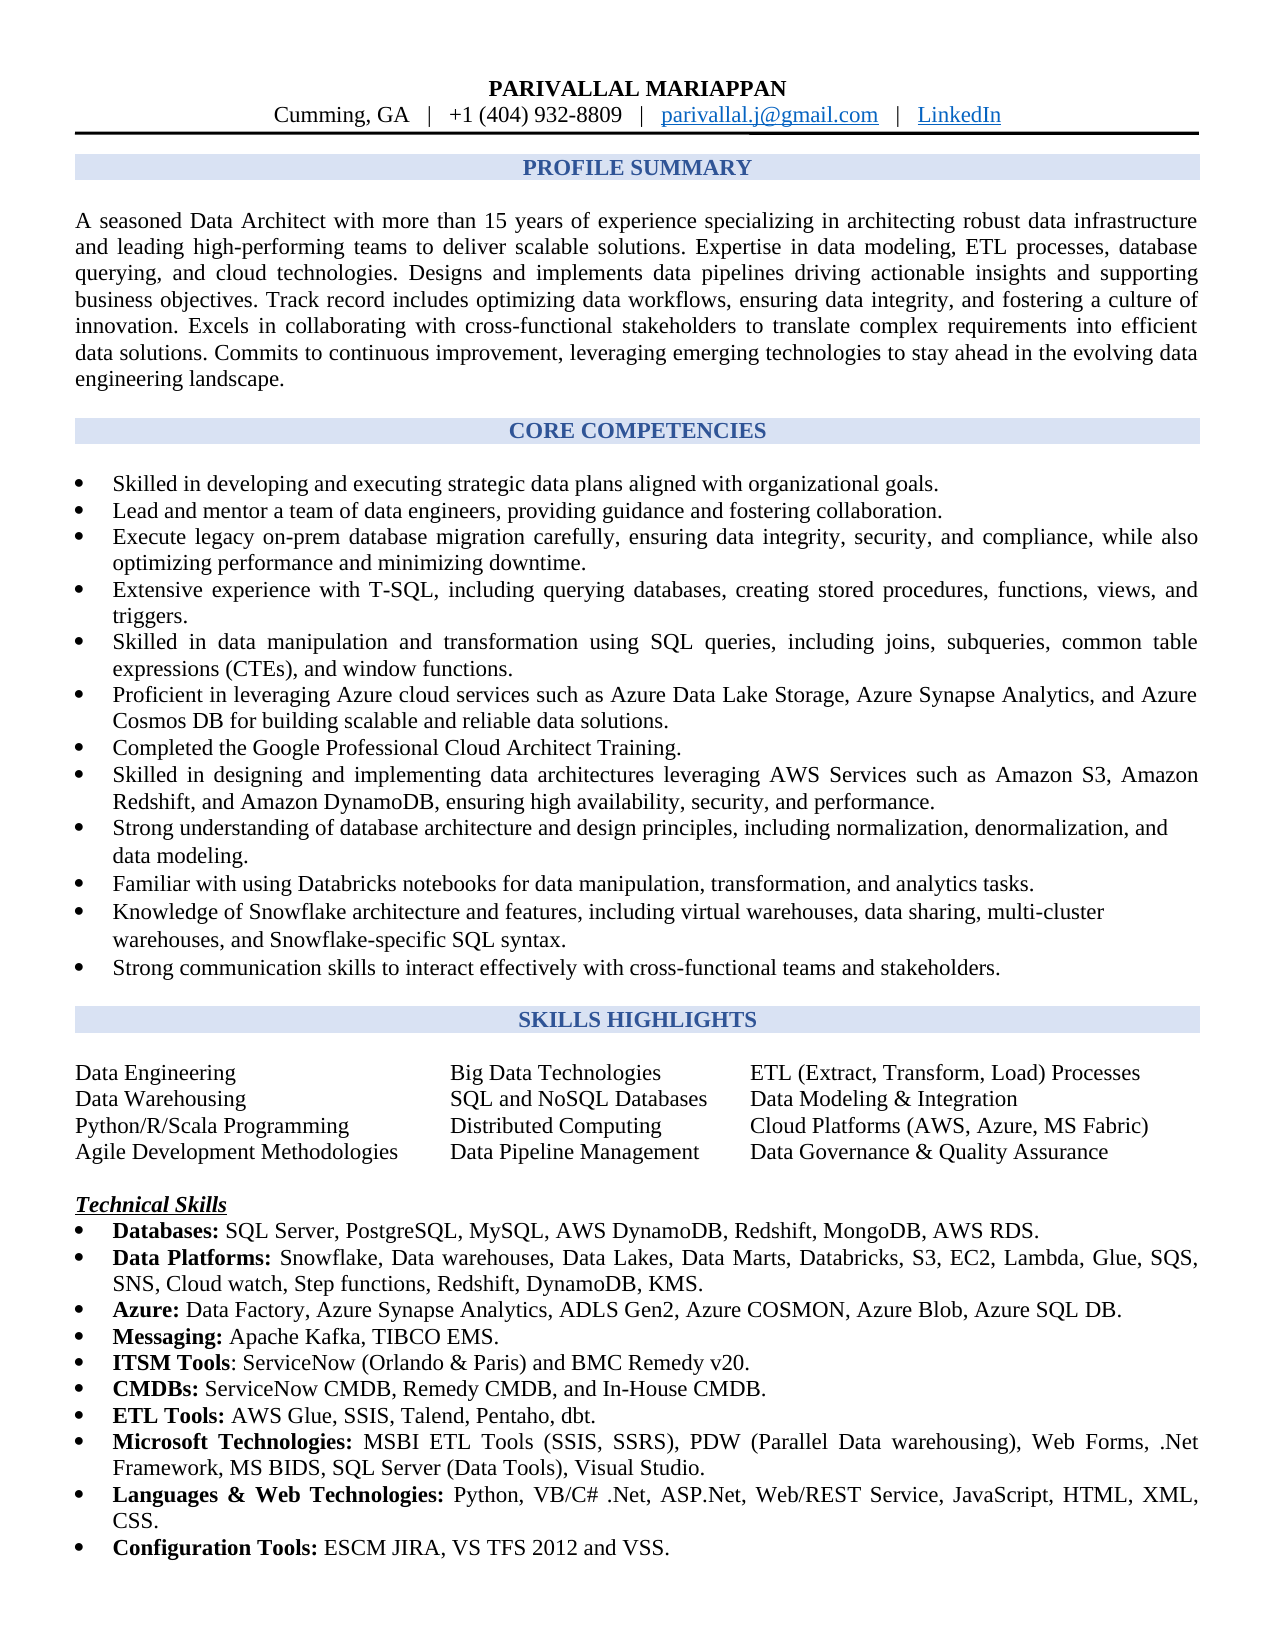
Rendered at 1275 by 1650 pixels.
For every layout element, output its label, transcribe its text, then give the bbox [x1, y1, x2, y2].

list Strong understanding of database architecture and design principles, including normalization, denormalization, and data modeling. [75, 814, 1200, 868]
text PARIVALLAL MARIAPPAN [75, 75, 1200, 101]
list Strong communication skills to interact effectively with cross-functional teams and stakeholders. [75, 954, 1200, 980]
list CMDBs: ServiceNow CMDB, Remedy CMDB, and In-House CMDB. [75, 1375, 1200, 1402]
list Skilled in developing and executing strategic data plans aligned with organizational goals. [75, 470, 1200, 497]
list Databases: SQL Server, PostgreSQL, MySQL, AWS DynamoDB, Redshift, MongoDB, AWS RDS. [75, 1217, 1200, 1244]
text Cumming, GA | +1 (404) 932-8809 | parivallal.j@gmail.com | LinkedIn [75, 101, 1200, 128]
list ITSM Tools: ServiceNow (Orlando & Paris) and BMC Remedy v20. [75, 1349, 1200, 1375]
list Skilled in designing and implementing data architectures leveraging AWS Services such as Amazon S3, Amazon Redshift, and Amazon DynamoDB, ensuring high availability, security, and performance. [75, 761, 1200, 814]
list Execute legacy on-prem database migration carefully, ensuring data integrity, security, and compliance, while also optimizing performance and minimizing downtime. [75, 523, 1200, 576]
list Lead and mentor a team of data engineers, providing guidance and fostering collaboration. [75, 497, 1200, 523]
list Microsoft Technologies: MSBI ETL Tools (SSIS, SSRS), PDW (Parallel Data warehousing), Web Forms, .Net Framework, MS BIDS, SQL Server (Data Tools), Visual Studio. [75, 1428, 1200, 1481]
list Configuration Tools: ESCM JIRA, VS TFS 2012 and VSS. [75, 1533, 1200, 1560]
text Data Warehousing SQL and NoSQL Databases Data Modeling & Integration [75, 1086, 1200, 1112]
list Completed the Google Professional Cloud Architect Training. [75, 734, 1200, 760]
text Data Engineering Big Data Technologies ETL (Extract, Transform, Load) Processes [75, 1059, 1200, 1086]
text Technical Skills [75, 1191, 1200, 1217]
list Messaging: Apache Kafka, TIBCO EMS. [75, 1323, 1200, 1349]
list Extensive experience with T-SQL, including querying databases, creating stored procedures, functions, views, and triggers. [75, 576, 1200, 628]
list ETL Tools: AWS Glue, SSIS, Talend, Pentaho, dbt. [75, 1402, 1200, 1428]
list Familiar with using Databricks notebooks for data manipulation, transformation, and analytics tasks. [75, 870, 1200, 896]
text PROFILE SUMMARY [75, 154, 1200, 180]
text SKILLS HIGHLIGHTS [75, 1006, 1200, 1033]
text A seasoned Data Architect with more than 15 years of experience specializing in architecting robust data infrastructure and leading high-performing teams to deliver scalable solutions. Expertise in data modeling, ETL processes, database querying, and cloud technologies. Designs and implements data pipelines driving actionable insights and supporting business objectives. Track record includes optimizing data workflows, ensuring data integrity, and fostering a culture of innovation. Excels in collaborating with cross-functional stakeholders to translate complex requirements into efficient data solutions. Commits to continuous improvement, leveraging emerging technologies to stay ahead in the evolving data engineering landscape. [75, 207, 1200, 391]
list Skilled in data manipulation and transformation using SQL queries, including joins, subqueries, common table expressions (CTEs), and window functions. [75, 628, 1200, 681]
list Knowledge of Snowflake architecture and features, including virtual warehouses, data sharing, multi-cluster warehouses, and Snowflake-specific SQL syntax. [75, 898, 1200, 952]
list Azure: Data Factory, Azure Synapse Analytics, ADLS Gen2, Azure COSMON, Azure Blob, Azure SQL DB. [75, 1296, 1200, 1323]
text Python/R/Scala Programming Distributed Computing Cloud Platforms (AWS, Azure, MS Fabric) [75, 1112, 1200, 1138]
list Languages & Web Technologies: Python, VB/C# .Net, ASP.Net, Web/REST Service, JavaScript, HTML, XML, CSS. [75, 1481, 1200, 1533]
text Agile Development Methodologies Data Pipeline Management Data Governance & Quality Assurance [75, 1138, 1200, 1164]
list Data Platforms: Snowflake, Data warehouses, Data Lakes, Data Marts, Databricks, S3, EC2, Lambda, Glue, SQS, SNS, Cloud watch, Step functions, Redshift, DynamoDB, KMS. [75, 1244, 1200, 1296]
list Proficient in leveraging Azure cloud services such as Azure Data Lake Storage, Azure Synapse Analytics, and Azure Cosmos DB for building scalable and reliable data solutions. [75, 681, 1200, 734]
text CORE COMPETENCIES [75, 418, 1200, 444]
